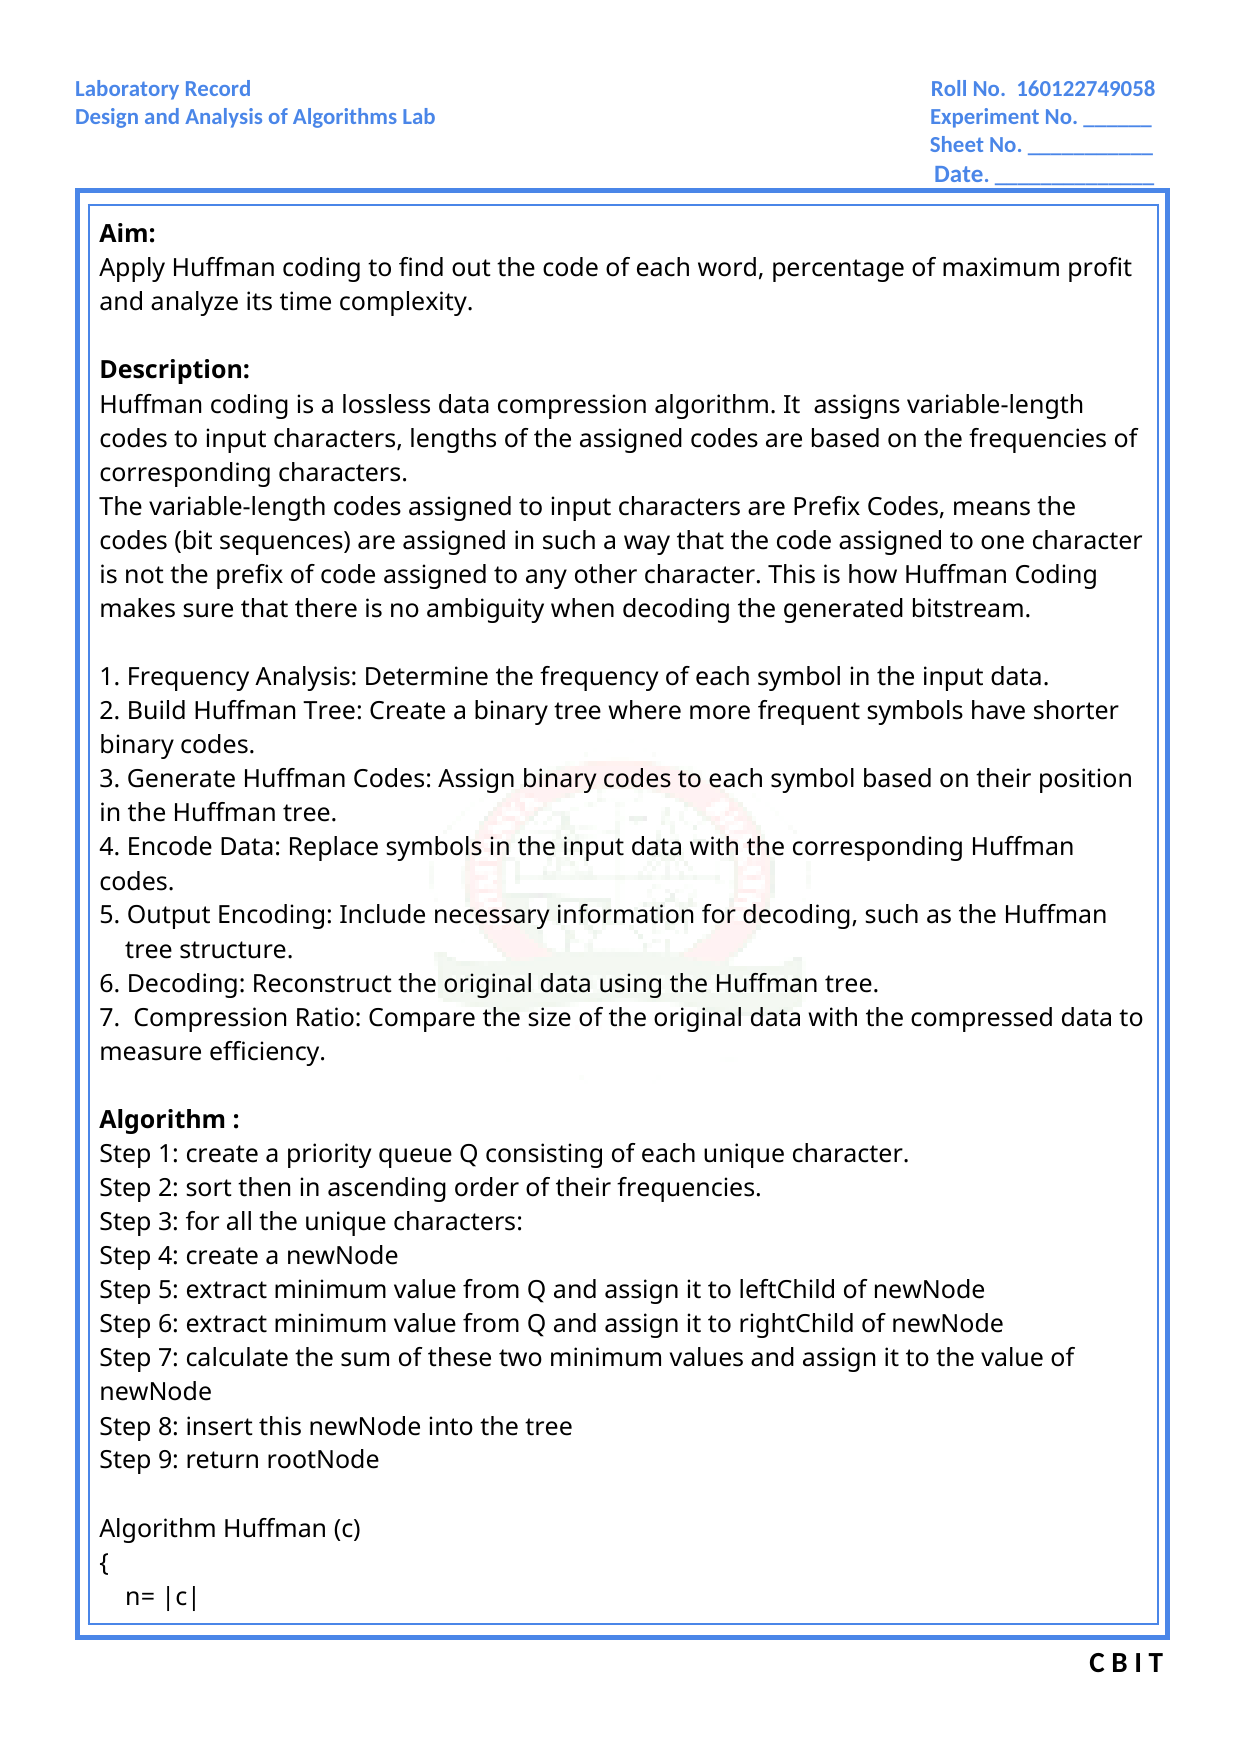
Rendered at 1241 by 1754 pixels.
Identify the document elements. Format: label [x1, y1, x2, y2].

table_header [80, 193, 1165, 1635]
